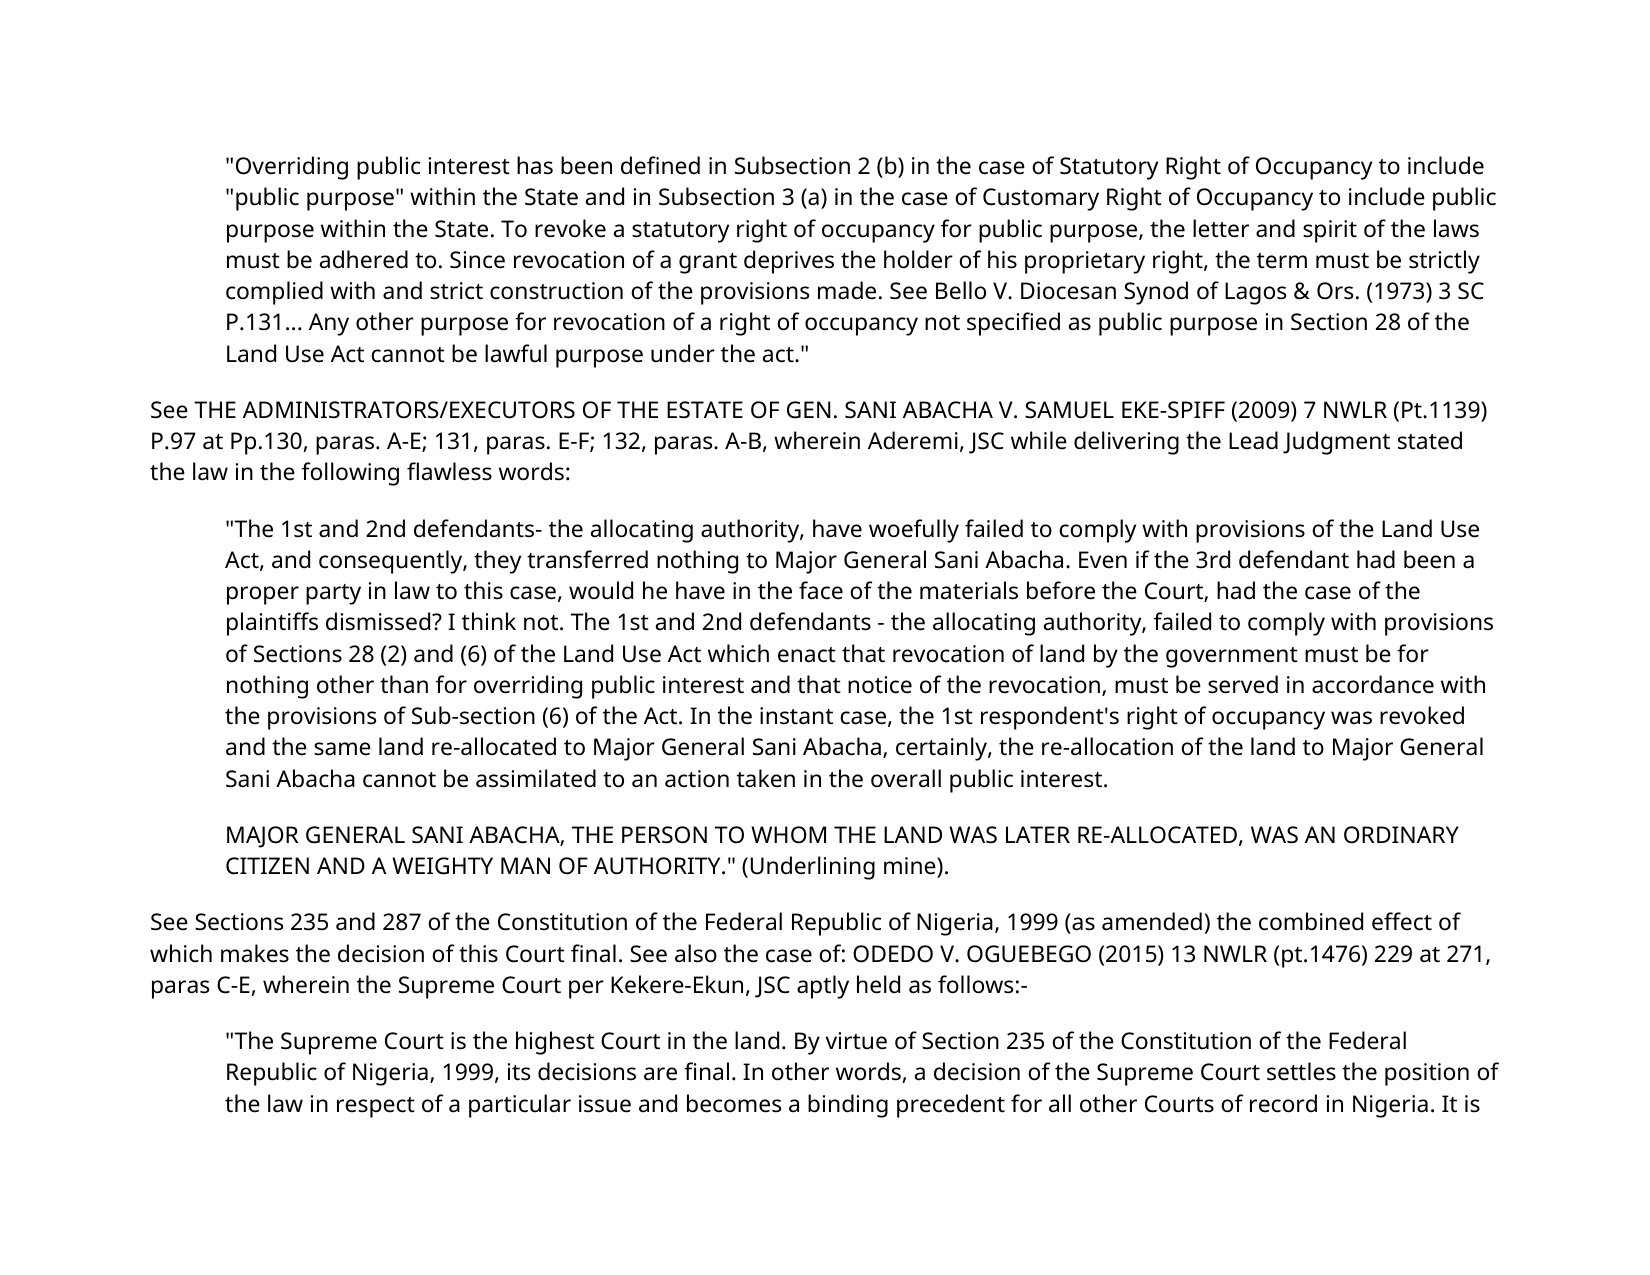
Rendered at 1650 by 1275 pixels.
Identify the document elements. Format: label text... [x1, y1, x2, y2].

text See Sections 235 and 287 of the Constitution of the Federal Republic of Nigeria, 1999 (as amended) the combined effect of which makes the decision of this Court final. See also the case of: ODEDO V. OGUEBEGO (2015) 13 NWLR (pt.1476) 229 at 271, paras C-E, wherein the Supreme Court per Kekere-Ekun, JSC aptly held as follows:- [150, 906, 1500, 1000]
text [225, 1025, 1500, 1119]
text "The 1st and 2nd defendants- the allocating authority, have woefully failed to comply with provisions of the Land Use Act, and consequently, they transferred nothing to Major General Sani Abacha. Even if the 3rd defendant had been a proper party in law to this case, would he have in the face of the materials before the Court, had the case of the plaintiffs dismissed? I think not. The 1st and 2nd defendants - the allocating authority, failed to comply with provisions of Sections 28 (2) and (6) of the Land Use Act which enact that revocation of land by the government must be for nothing other than for overriding public interest and that notice of the revocation, must be served in accordance with the provisions of Sub-section (6) of the Act. In the instant case, the 1st respondent's right of occupancy was revoked and the same land re-allocated to Major General Sani Abacha, certainly, the re-allocation of the land to Major General Sani Abacha cannot be assimilated to an action taken in the overall public interest. [225, 512, 1500, 794]
text See THE ADMINISTRATORS/EXECUTORS OF THE ESTATE OF GEN. SANI ABACHA V. SAMUEL EKE-SPIFF (2009) 7 NWLR (Pt.1139) P.97 at Pp.130, paras. A-E; 131, paras. E-F; 132, paras. A-B, wherein Aderemi, JSC while delivering the Lead Judgment stated the law in the following flawless words: [150, 394, 1500, 487]
text "Overriding public interest has been defined in Subsection 2 (b) in the case of Statutory Right of Occupancy to include "public purpose" within the State and in Subsection 3 (a) in the case of Customary Right of Occupancy to include public purpose within the State. To revoke a statutory right of occupancy for public purpose, the letter and spirit of the laws must be adhered to. Since revocation of a grant deprives the holder of his proprietary right, the term must be strictly complied with and strict construction of the provisions made. See Bello V. Diocesan Synod of Lagos & Ors. (1973) 3 SC P.131... Any other purpose for revocation of a right of occupancy not specified as public purpose in Section 28 of the Land Use Act cannot be lawful purpose under the act." [225, 150, 1500, 369]
text MAJOR GENERAL SANI ABACHA, THE PERSON TO WHOM THE LAND WAS LATER RE-ALLOCATED, WAS AN ORDINARY CITIZEN AND A WEIGHTY MAN OF AUTHORITY." (Underlining mine). [225, 819, 1500, 881]
